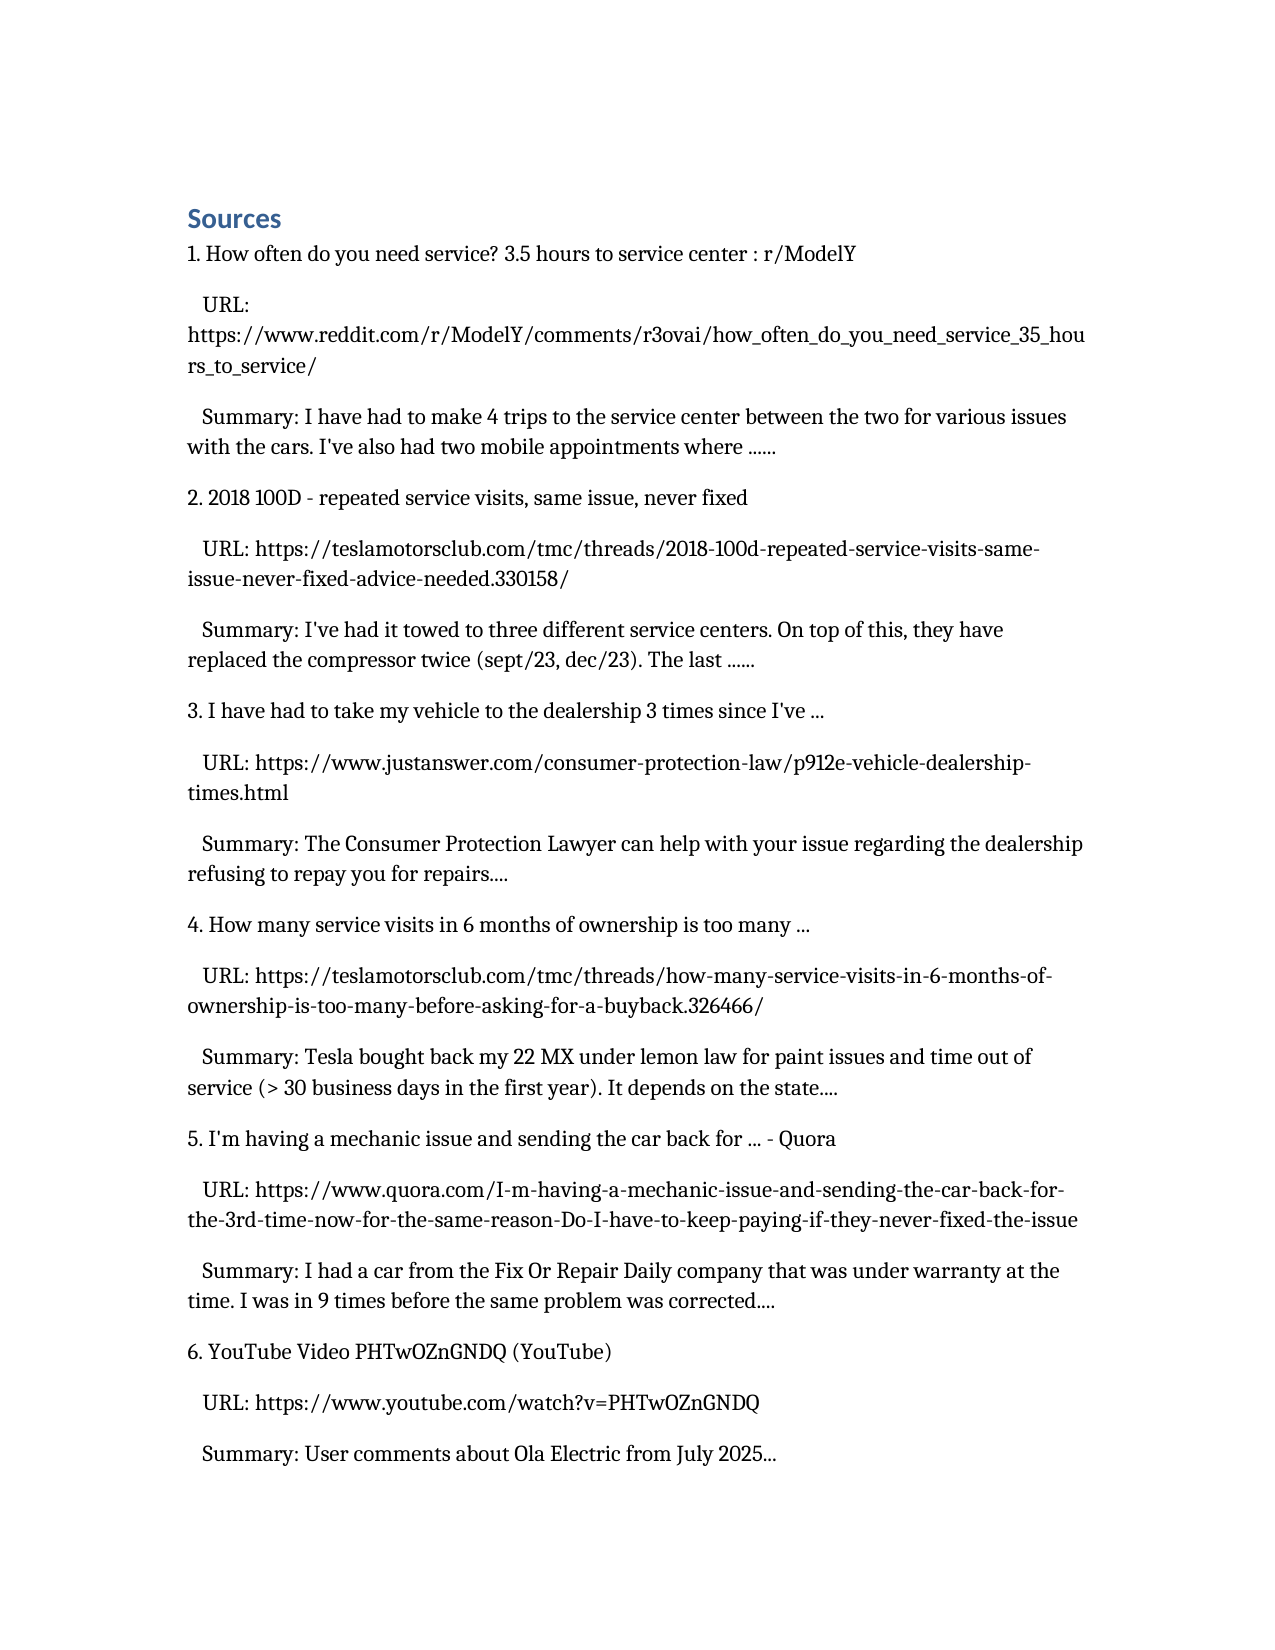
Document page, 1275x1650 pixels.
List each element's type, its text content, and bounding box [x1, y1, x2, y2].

text URL: https://teslamotorsclub.com/tmc/threads/how-many-service-visits-in-6-months-of-ownership-is-too-many-before-asking-for-a-buyback.326466/ [187, 963, 1087, 1019]
text 3. I have had to take my vehicle to the dealership 3 times since I've ... [187, 698, 1087, 724]
text 1. How often do you need service? 3.5 hours to service center : r/ModelY [187, 241, 1087, 267]
text 4. How many service visits in 6 months of ownership is too many ... [187, 912, 1087, 938]
text Summary: I've had it towed to three different service centers. On top of this, they have replaced the compressor twice (sept/23, dec/23). The last ...... [187, 617, 1087, 673]
text 2. 2018 100D - repeated service visits, same issue, never fixed [187, 485, 1087, 511]
text 5. I'm having a mechanic issue and sending the car back for ... - Quora [187, 1125, 1087, 1152]
text Summary: I have had to make 4 trips to the service center between the two for various issues with the cars. I've also had two mobile appointments where ...... [187, 403, 1087, 460]
text Summary: Tesla bought back my 22 MX under lemon law for paint issues and time out of service (> 30 business days in the first year). It depends on the state.... [187, 1044, 1087, 1101]
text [187, 1441, 1087, 1467]
text Summary: The Consumer Protection Lawyer can help with your issue regarding the dealership refusing to repay you for repairs.... [187, 831, 1087, 887]
text 6. YouTube Video PHTwOZnGNDQ (YouTube) [187, 1339, 1087, 1365]
subtitle Sources [187, 200, 1087, 236]
text URL: https://www.justanswer.com/consumer-protection-law/p912e-vehicle-dealership-times.html [187, 749, 1087, 806]
text URL: https://www.youtube.com/watch?v=PHTwOZnGNDQ [187, 1390, 1087, 1416]
text URL: https://teslamotorsclub.com/tmc/threads/2018-100d-repeated-service-visits-same-issue-never-fixed-advice-needed.330158/ [187, 536, 1087, 592]
text URL: https://www.reddit.com/r/ModelY/comments/r3ovai/how_often_do_you_need_service_35_hours_to_service/ [187, 292, 1087, 379]
text URL: https://www.quora.com/I-m-having-a-mechanic-issue-and-sending-the-car-back-for-the-3rd-time-now-for-the-same-reason-Do-I-have-to-keep-paying-if-they-never-fixed-the-issue [187, 1176, 1087, 1233]
text Summary: I had a car from the Fix Or Repair Daily company that was under warranty at the time. I was in 9 times before the same problem was corrected.... [187, 1258, 1087, 1314]
